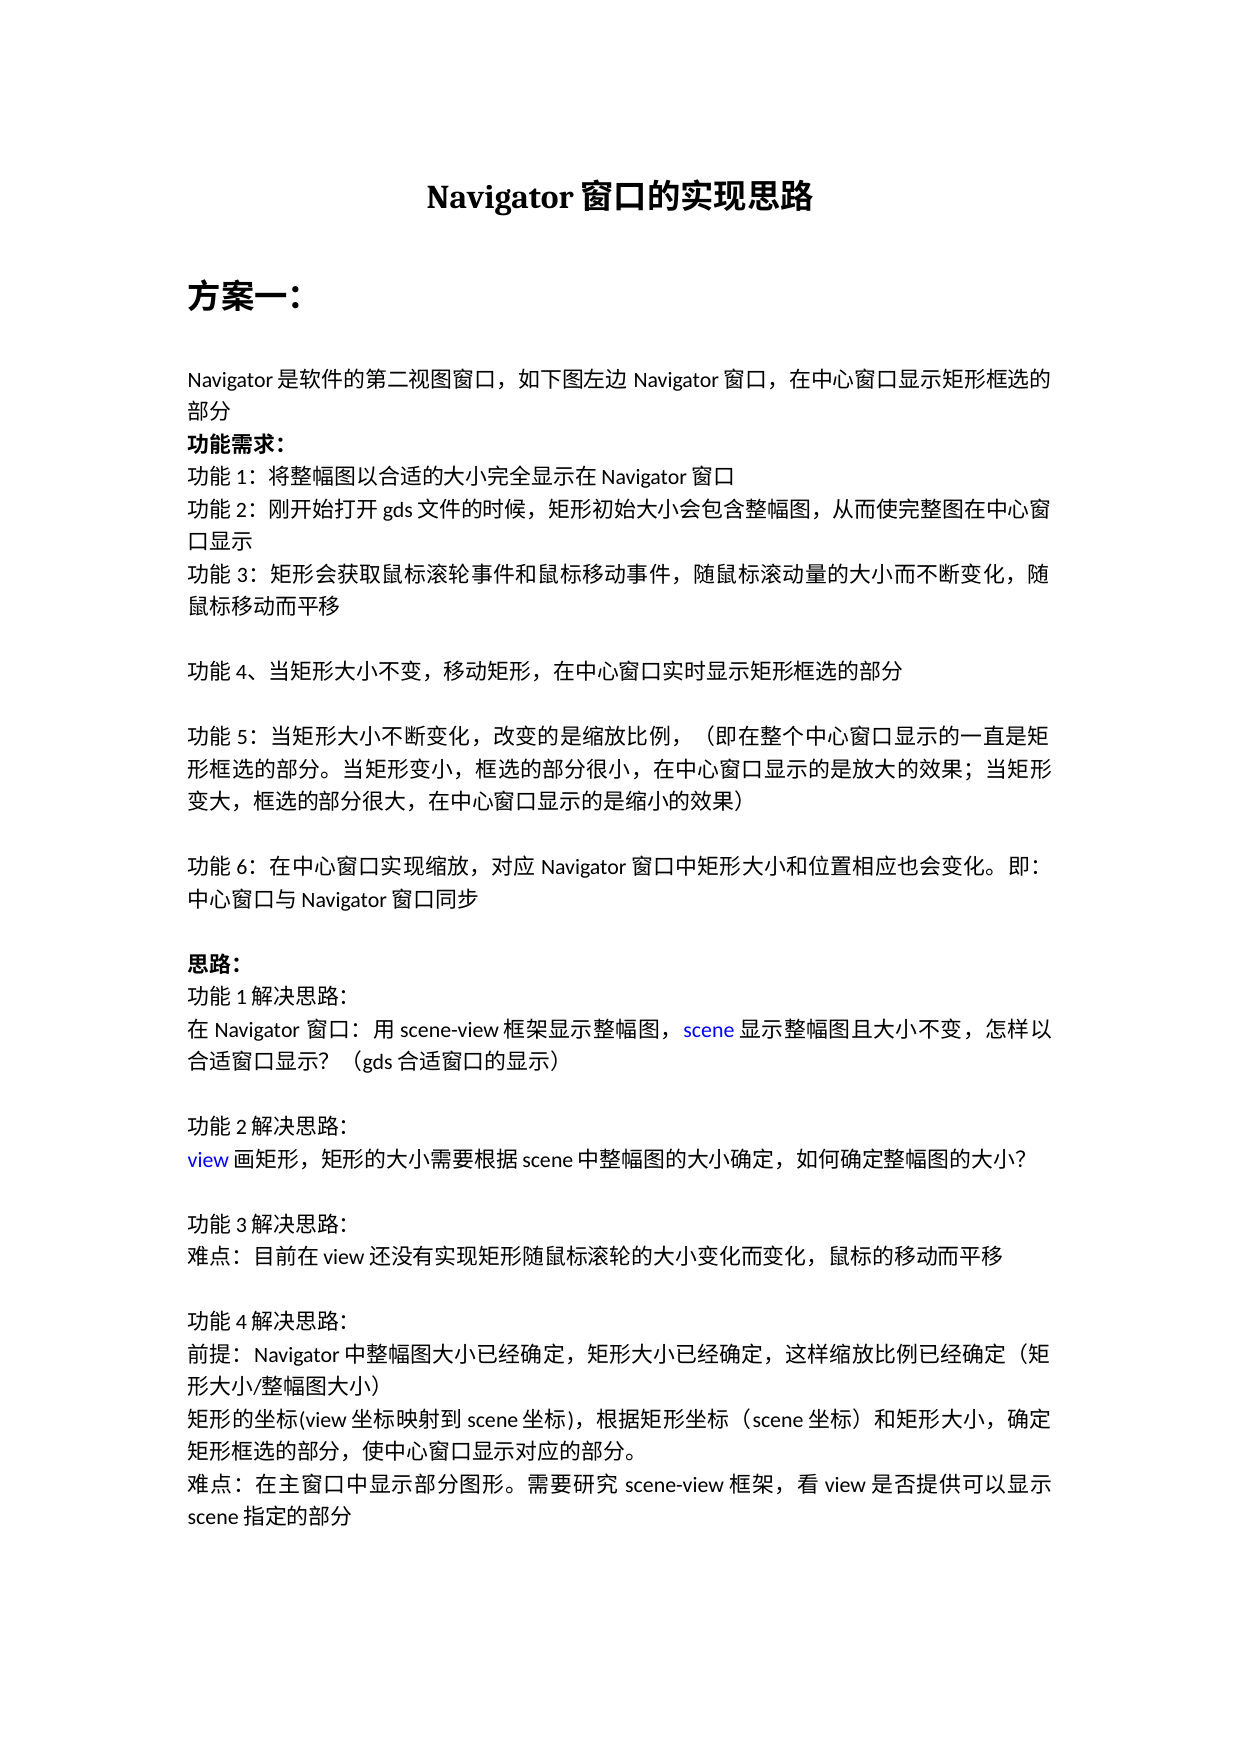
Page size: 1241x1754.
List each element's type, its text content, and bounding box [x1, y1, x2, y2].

text Navigator是软件的第二视图窗口，如下图左边Navigator窗口，在中心窗口显示矩形框选的部分 [187, 361, 1053, 426]
text 功能2解决思路： [187, 1109, 1053, 1141]
text 功能1：将整幅图以合适的大小完全显示在Navigator窗口 [187, 459, 1053, 491]
text 功能4解决思路： [187, 1304, 1053, 1336]
text 前提：Navigator中整幅图大小已经确定，矩形大小已经确定，这样缩放比例已经确定（矩形大小/整幅图大小） [187, 1336, 1053, 1401]
text 功能3解决思路： [187, 1206, 1053, 1239]
text 功能1解决思路： [187, 979, 1053, 1011]
text 功能2：刚开始打开gds文件的时候，矩形初始大小会包含整幅图，从而使完整图在中心窗口显示 [187, 491, 1053, 556]
text view画矩形，矩形的大小需要根据scene中整幅图的大小确定，如何确定整幅图的大小？ [187, 1141, 1053, 1174]
text 难点：在主窗口中显示部分图形。需要研究scene-view框架，看view是否提供可以显示scene指定的部分 [187, 1466, 1053, 1531]
text 思路： [187, 946, 1053, 979]
text 在Navigator 窗口：用scene-view框架显示整幅图，scene显示整幅图且大小不变，怎样以合适窗口显示？（gds合适窗口的显示） [187, 1011, 1053, 1076]
text 功能3：矩形会获取鼠标滚轮事件和鼠标移动事件，随鼠标滚动量的大小而不断变化，随鼠标移动而平移 [187, 556, 1053, 621]
text 功能4、当矩形大小不变，移动矩形，在中心窗口实时显示矩形框选的部分 [187, 654, 1053, 686]
text 难点：目前在view还没有实现矩形随鼠标滚轮的大小变化而变化，鼠标的移动而平移 [187, 1239, 1053, 1271]
subtitle 方案一： [187, 262, 1053, 327]
text 功能需求： [187, 426, 1053, 459]
text 功能6：在中心窗口实现缩放，对应Navigator窗口中矩形大小和位置相应也会变化。即：中心窗口与Navigator窗口同步 [187, 849, 1053, 914]
text 矩形的坐标(view坐标映射到scene坐标)，根据矩形坐标（scene坐标）和矩形大小，确定矩形框选的部分，使中心窗口显示对应的部分。 [187, 1401, 1053, 1466]
text 功能5：当矩形大小不断变化，改变的是缩放比例，（即在整个中心窗口显示的一直是矩形框选的部分。当矩形变小，框选的部分很小，在中心窗口显示的是放大的效果；当矩形变大，框选的部分很大，在中心窗口显示的是缩小的效果） [187, 719, 1053, 816]
subtitle Navigator窗口的实现思路 [187, 162, 1053, 227]
